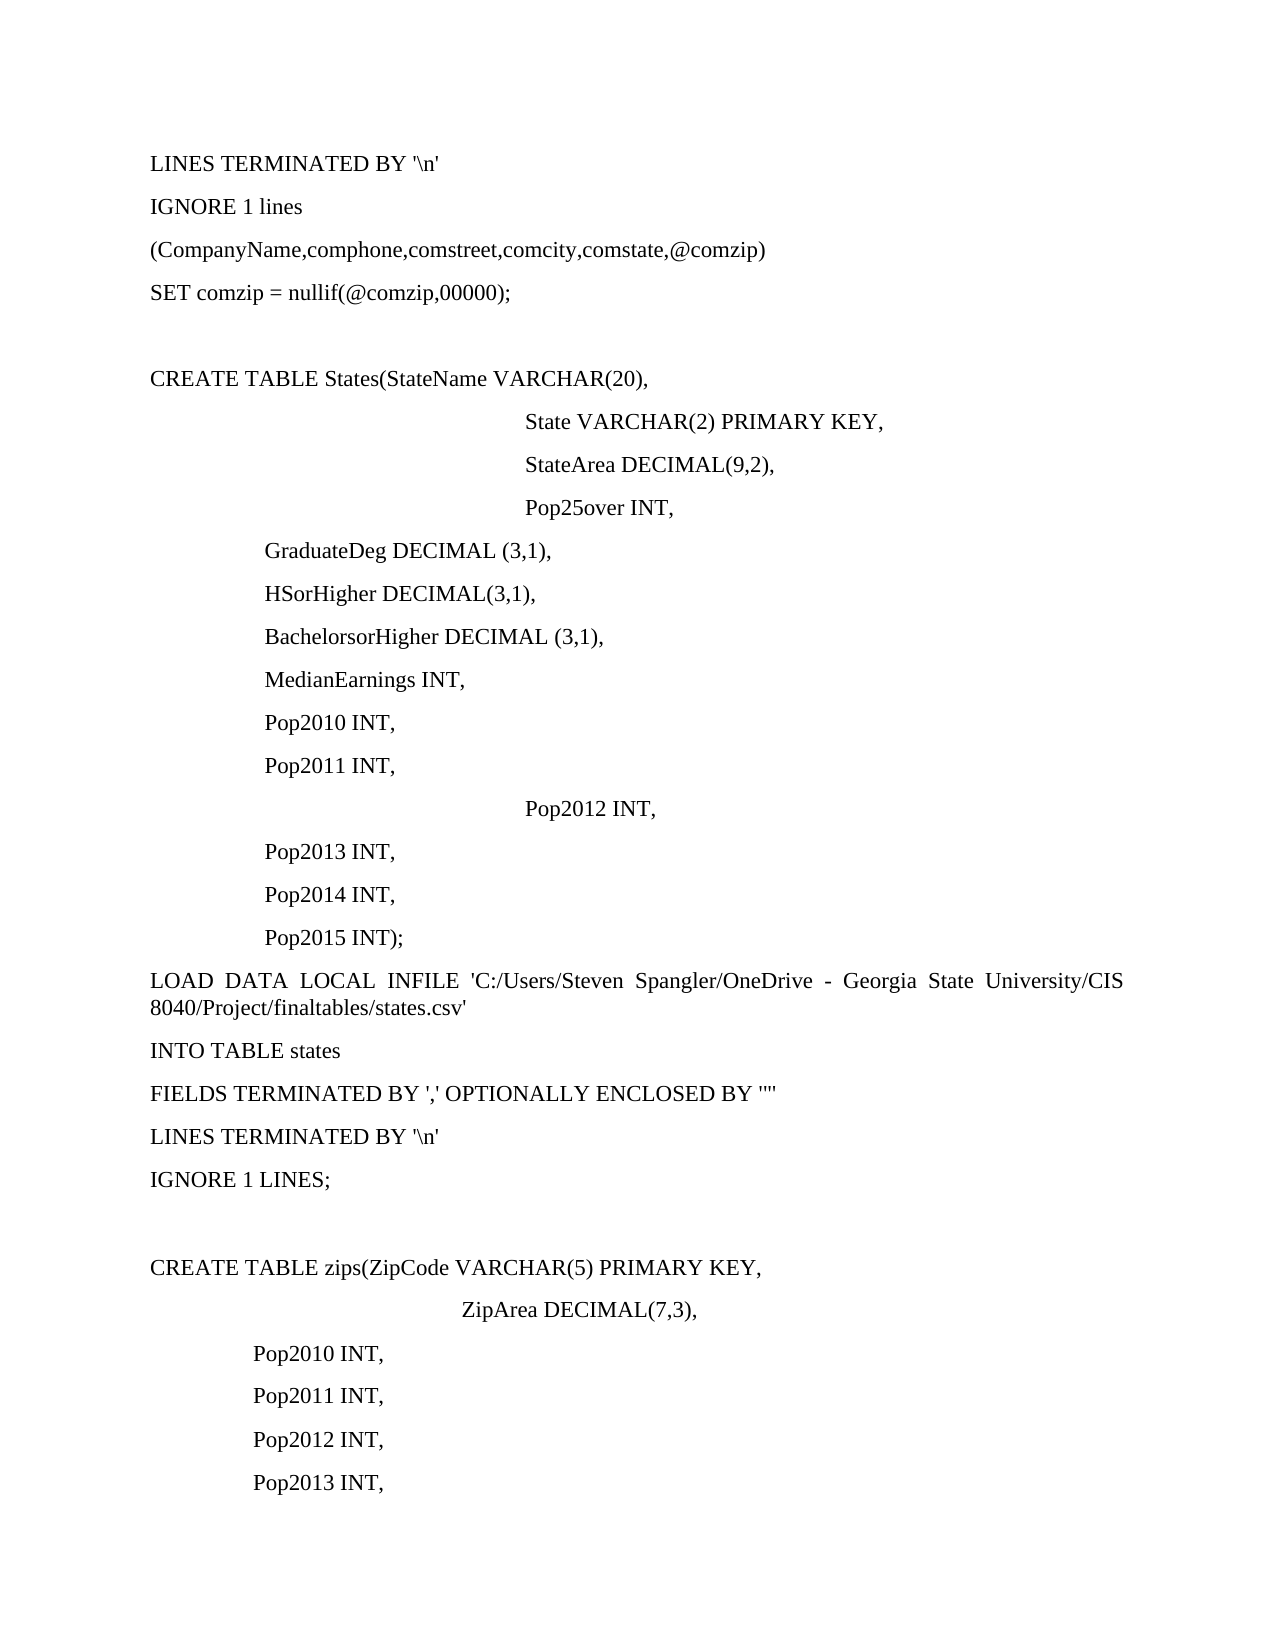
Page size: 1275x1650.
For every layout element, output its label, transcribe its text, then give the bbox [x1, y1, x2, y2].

text Pop2013 INT, [150, 838, 1125, 865]
text (CompanyName,comphone,comstreet,comcity,comstate,@comzip) [150, 236, 1125, 262]
text CREATE TABLE zips(ZipCode VARCHAR(5) PRIMARY KEY, [150, 1253, 1125, 1280]
text Pop2011 INT, [150, 1383, 1125, 1409]
text INTO TABLE states [150, 1037, 1125, 1063]
text Pop25over INT, [150, 494, 1125, 521]
text StateArea DECIMAL(9,2), [150, 451, 1125, 477]
text Pop2012 INT, [150, 1426, 1125, 1452]
text Pop2013 INT, [150, 1469, 1125, 1495]
text MedianEarnings INT, [150, 666, 1125, 693]
text Pop2015 INT); [150, 924, 1125, 951]
text IGNORE 1 LINES; [150, 1166, 1125, 1192]
text Pop2011 INT, [150, 752, 1125, 779]
text State VARCHAR(2) PRIMARY KEY, [150, 408, 1125, 434]
text LINES TERMINATED BY '\n' [150, 150, 1125, 176]
text FIELDS TERMINATED BY ',' OPTIONALLY ENCLOSED BY '"' [150, 1080, 1125, 1106]
text Pop2010 INT, [150, 709, 1125, 736]
text Pop2010 INT, [150, 1339, 1125, 1366]
text IGNORE 1 lines [150, 193, 1125, 219]
text Pop2014 INT, [150, 881, 1125, 908]
text CREATE TABLE States(StateName VARCHAR(20), [150, 365, 1125, 391]
text BachelorsorHigher DECIMAL (3,1), [150, 623, 1125, 649]
text Pop2012 INT, [150, 795, 1125, 822]
text LINES TERMINATED BY '\n' [150, 1123, 1125, 1149]
text HSorHigher DECIMAL(3,1), [150, 580, 1125, 607]
text LOAD DATA LOCAL INFILE 'C:/Users/Steven Spangler/OneDrive - Georgia State University/CIS 8040/Project/finaltables/states.csv' [150, 967, 1125, 1020]
text SET comzip = nullif(@comzip,00000); [150, 279, 1125, 305]
text GraduateDeg DECIMAL (3,1), [150, 537, 1125, 563]
text ZipArea DECIMAL(7,3), [150, 1297, 1125, 1323]
